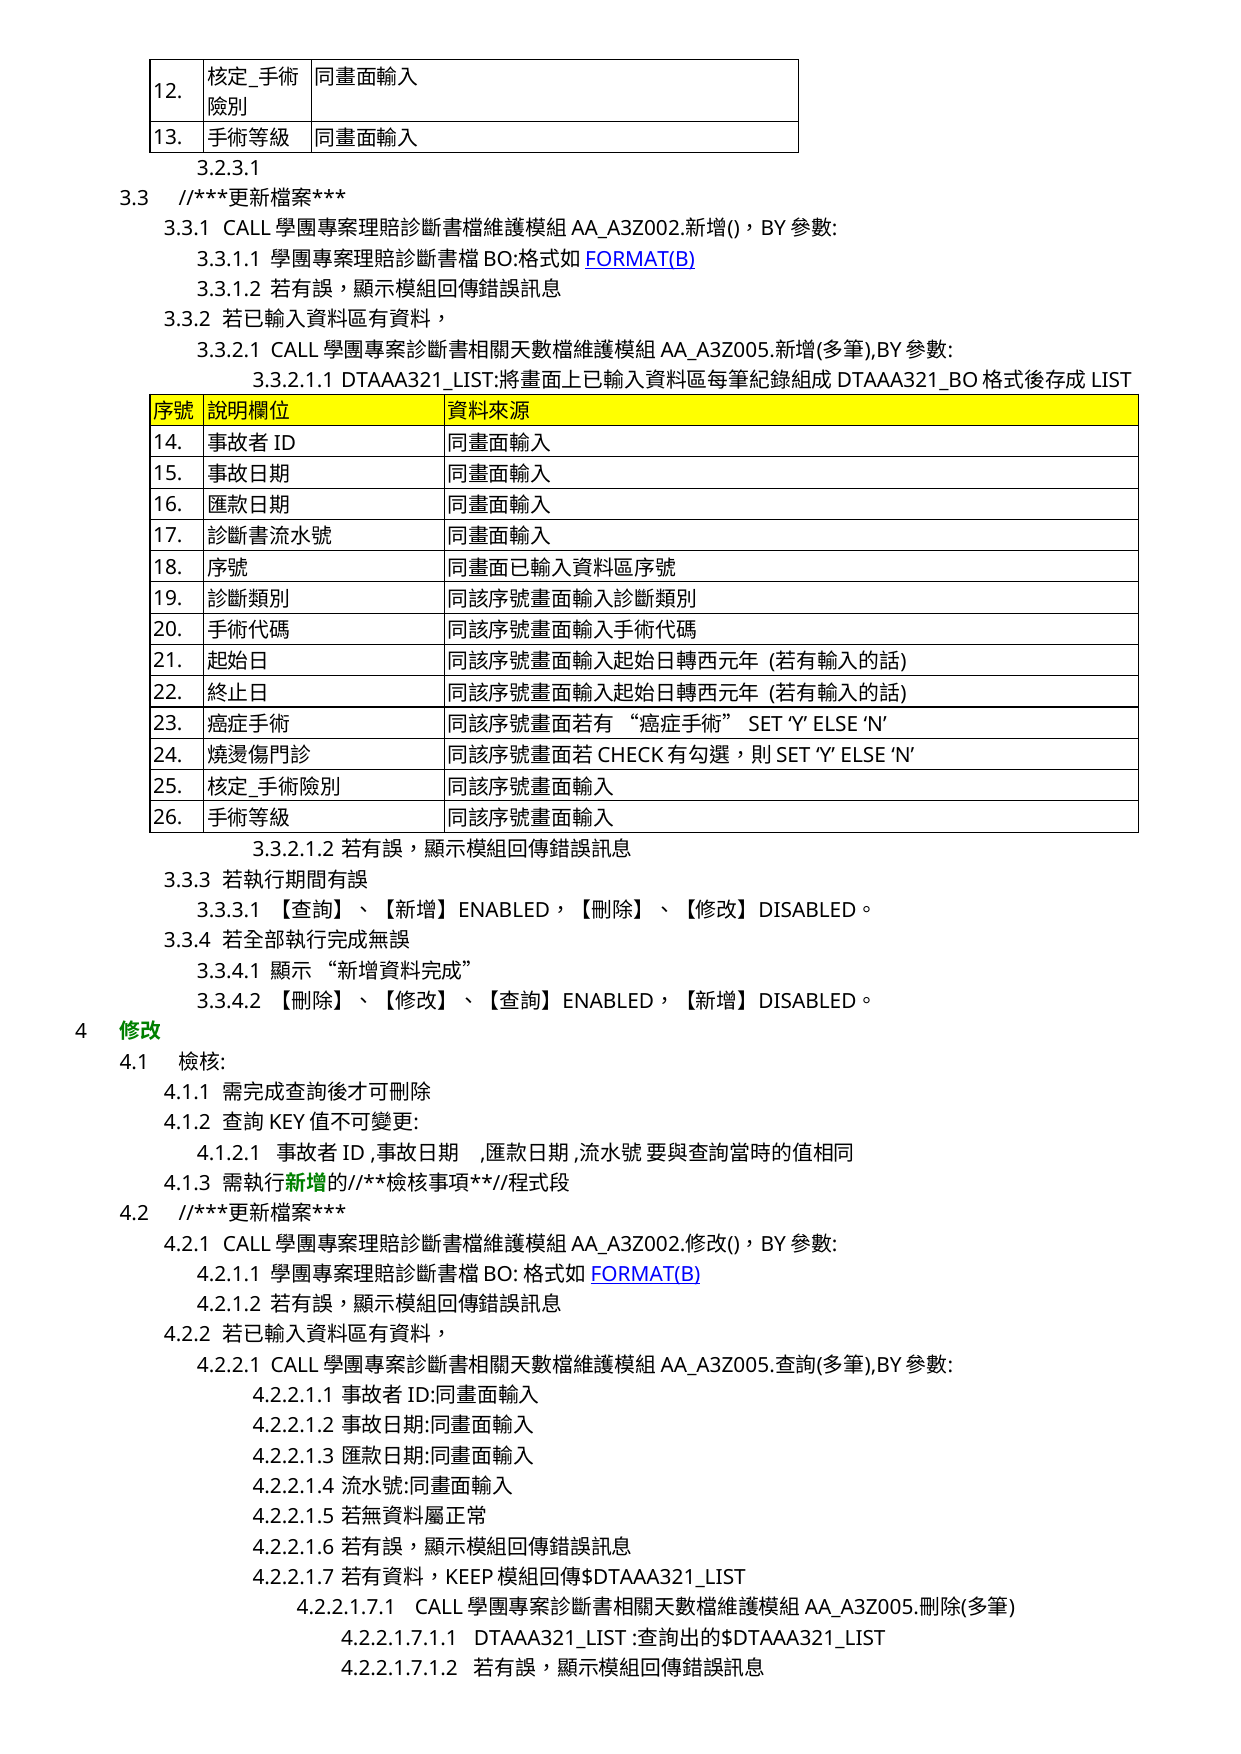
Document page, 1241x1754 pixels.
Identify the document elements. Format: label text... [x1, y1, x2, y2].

table_cell [151, 614, 203, 644]
table_cell 事故日期 [204, 457, 444, 487]
table_cell 燒燙傷門診 [204, 739, 444, 769]
list 若執行期間有誤 [164, 863, 1144, 893]
list 若有誤，顯示模組回傳錯誤訊息 [252, 1530, 1144, 1560]
list 【查詢】、【新增】ENABLED，【刪除】、【修改】DISABLED。 [197, 893, 1144, 924]
table_cell 同該序號畫面輸入診斷類別 [445, 582, 1138, 612]
table_cell 手術代碼 [204, 614, 444, 644]
list 查詢KEY值不可變更: [164, 1106, 1144, 1136]
list 【刪除】、【修改】、【查詢】ENABLED，【新增】DISABLED。 [197, 984, 1144, 1014]
table_cell [151, 520, 203, 550]
list 學團專案理賠診斷書檔BO:格式如FORMAT(B) [197, 242, 1144, 272]
table_cell 診斷類別 [204, 582, 444, 612]
table_header 說明欄位 [204, 395, 444, 425]
table_cell 同畫面已輸入資料區序號 [445, 551, 1138, 581]
list CALL學團專案診斷書相關天數檔維護模組AA_A3Z005.新增(多筆),BY參數: [197, 333, 1144, 363]
list 匯款日期:同畫面輸入 [252, 1439, 1144, 1469]
list 若有誤，顯示模組回傳錯誤訊息 [197, 272, 1144, 303]
list 檢核: [119, 1045, 1144, 1075]
list 需執行新增的//**檢核事項**//程式段 [164, 1166, 1144, 1196]
table_cell [151, 801, 203, 832]
list CALL學團專案理賠診斷書檔維護模組AA_A3Z002.新增()，BY參數: [164, 212, 1144, 242]
table_cell [151, 645, 203, 675]
list 學團專案理賠診斷書檔BO: 格式如FORMAT(B) [197, 1257, 1144, 1287]
table_header 資料來源 [445, 395, 1138, 425]
table_cell [151, 489, 203, 519]
table_cell 手術等級 [204, 801, 444, 832]
list 若有誤，顯示模組回傳錯誤訊息 [252, 833, 1144, 863]
table_cell 核定_手術險別 [204, 60, 311, 121]
list CALL學團專案診斷書相關天數檔維護模組AA_A3Z005.刪除(多筆) [296, 1591, 1144, 1621]
list 顯示 “新增資料完成” [197, 954, 1144, 984]
table_cell 核定_手術險別 [204, 770, 444, 800]
list 若無資料屬正常 [252, 1499, 1144, 1530]
table_cell 手術等級 [204, 122, 311, 152]
table_cell 同該序號畫面輸入手術代碼 [445, 614, 1138, 644]
table_cell 同該序號畫面若有 “癌症手術” SET ‘Y’ ELSE ‘N’ [445, 708, 1138, 738]
table_cell 同畫面輸入 [445, 457, 1138, 487]
list //***更新檔案*** [119, 1196, 1144, 1227]
table_cell [151, 739, 203, 769]
table_cell [151, 676, 203, 706]
list 若有誤，顯示模組回傳錯誤訊息 [341, 1651, 1144, 1681]
table_cell 序號 [204, 551, 444, 581]
table_cell [151, 60, 203, 121]
list 需完成查詢後才可刪除 [164, 1075, 1144, 1106]
list 若已輸入資料區有資料， [164, 1318, 1144, 1348]
list DTAAA321_LIST:將畫面上已輸入資料區每筆紀錄組成DTAAA321_BO格式後存成LIST [252, 363, 1144, 393]
list 事故者ID:同畫面輸入 [252, 1378, 1144, 1409]
table_cell 同該序號畫面若CHECK有勾選，則SET ‘Y’ ELSE ‘N’ [445, 739, 1138, 769]
table_cell [151, 770, 203, 800]
list //***更新檔案*** [119, 181, 1144, 212]
list 事故日期:同畫面輸入 [252, 1409, 1144, 1439]
table_cell 同畫面輸入 [312, 60, 798, 121]
list 修改 [75, 1014, 1144, 1045]
list DTAAA321_LIST :查詢出的$DTAAA321_LIST [341, 1621, 1144, 1651]
table_cell 事故者ID [204, 426, 444, 456]
table_cell 起始日 [204, 645, 444, 675]
table_cell 終止日 [204, 676, 444, 706]
table_header 序號 [151, 395, 203, 425]
table_cell 同畫面輸入 [312, 122, 798, 152]
table_cell 診斷書流水號 [204, 520, 444, 550]
table_cell 匯款日期 [204, 489, 444, 519]
list 事故者ID ,事故日期 ,匯款日期 ,流水號 要與查詢當時的值相同 [197, 1136, 1144, 1166]
table_cell [151, 457, 203, 487]
list 若有資料，KEEP模組回傳$DTAAA321_LIST [252, 1560, 1144, 1591]
list 若全部執行完成無誤 [164, 924, 1144, 954]
table_cell 同畫面輸入 [445, 520, 1138, 550]
table_cell 同該序號畫面輸入 [445, 770, 1138, 800]
list 若已輸入資料區有資料， [164, 303, 1144, 333]
table_cell 同畫面輸入 [445, 426, 1138, 456]
list 流水號:同畫面輸入 [252, 1469, 1144, 1499]
table_cell 同該序號畫面輸入 [445, 801, 1138, 832]
table_cell 同該序號畫面輸入起始日轉西元年 (若有輸入的話) [445, 645, 1138, 675]
list 若有誤，顯示模組回傳錯誤訊息 [197, 1287, 1144, 1318]
list CALL學團專案診斷書相關天數檔維護模組AA_A3Z005.查詢(多筆),BY參數: [197, 1348, 1144, 1378]
table_cell [151, 582, 203, 612]
table_cell 癌症手術 [204, 708, 444, 738]
table_cell 同該序號畫面輸入起始日轉西元年 (若有輸入的話) [445, 676, 1138, 706]
table_cell 同畫面輸入 [445, 489, 1138, 519]
table_cell [151, 708, 203, 738]
table_cell [151, 122, 203, 152]
list CALL學團專案理賠診斷書檔維護模組AA_A3Z002.修改()，BY參數: [164, 1227, 1144, 1257]
table_cell [151, 426, 203, 456]
table_cell [151, 551, 203, 581]
